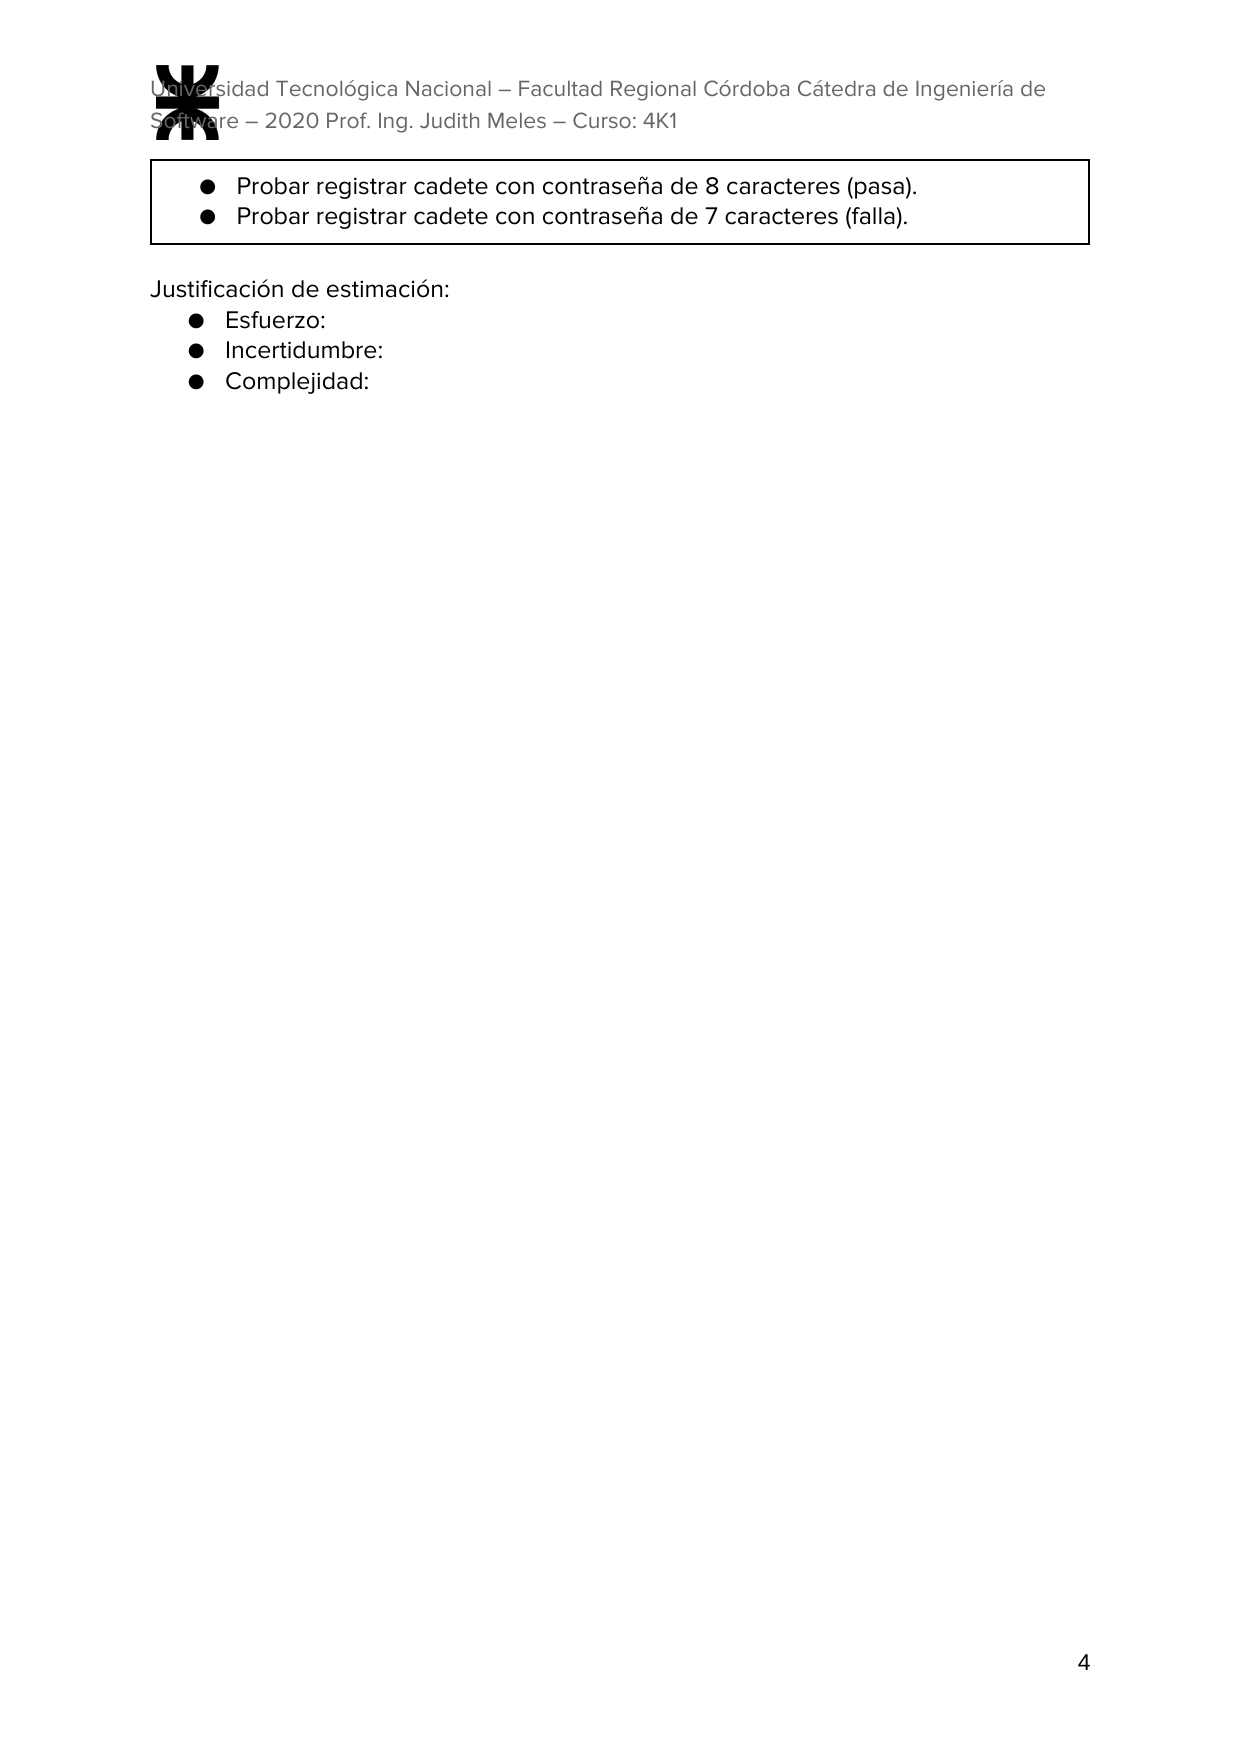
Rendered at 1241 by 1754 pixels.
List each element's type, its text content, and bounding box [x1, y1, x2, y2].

picture [150, 65, 225, 140]
text Justificación de estimación: [150, 275, 1090, 305]
list Esfuerzo: [187, 305, 1090, 336]
list Complejidad: [187, 366, 1090, 397]
list Incertidumbre: [187, 336, 1090, 366]
